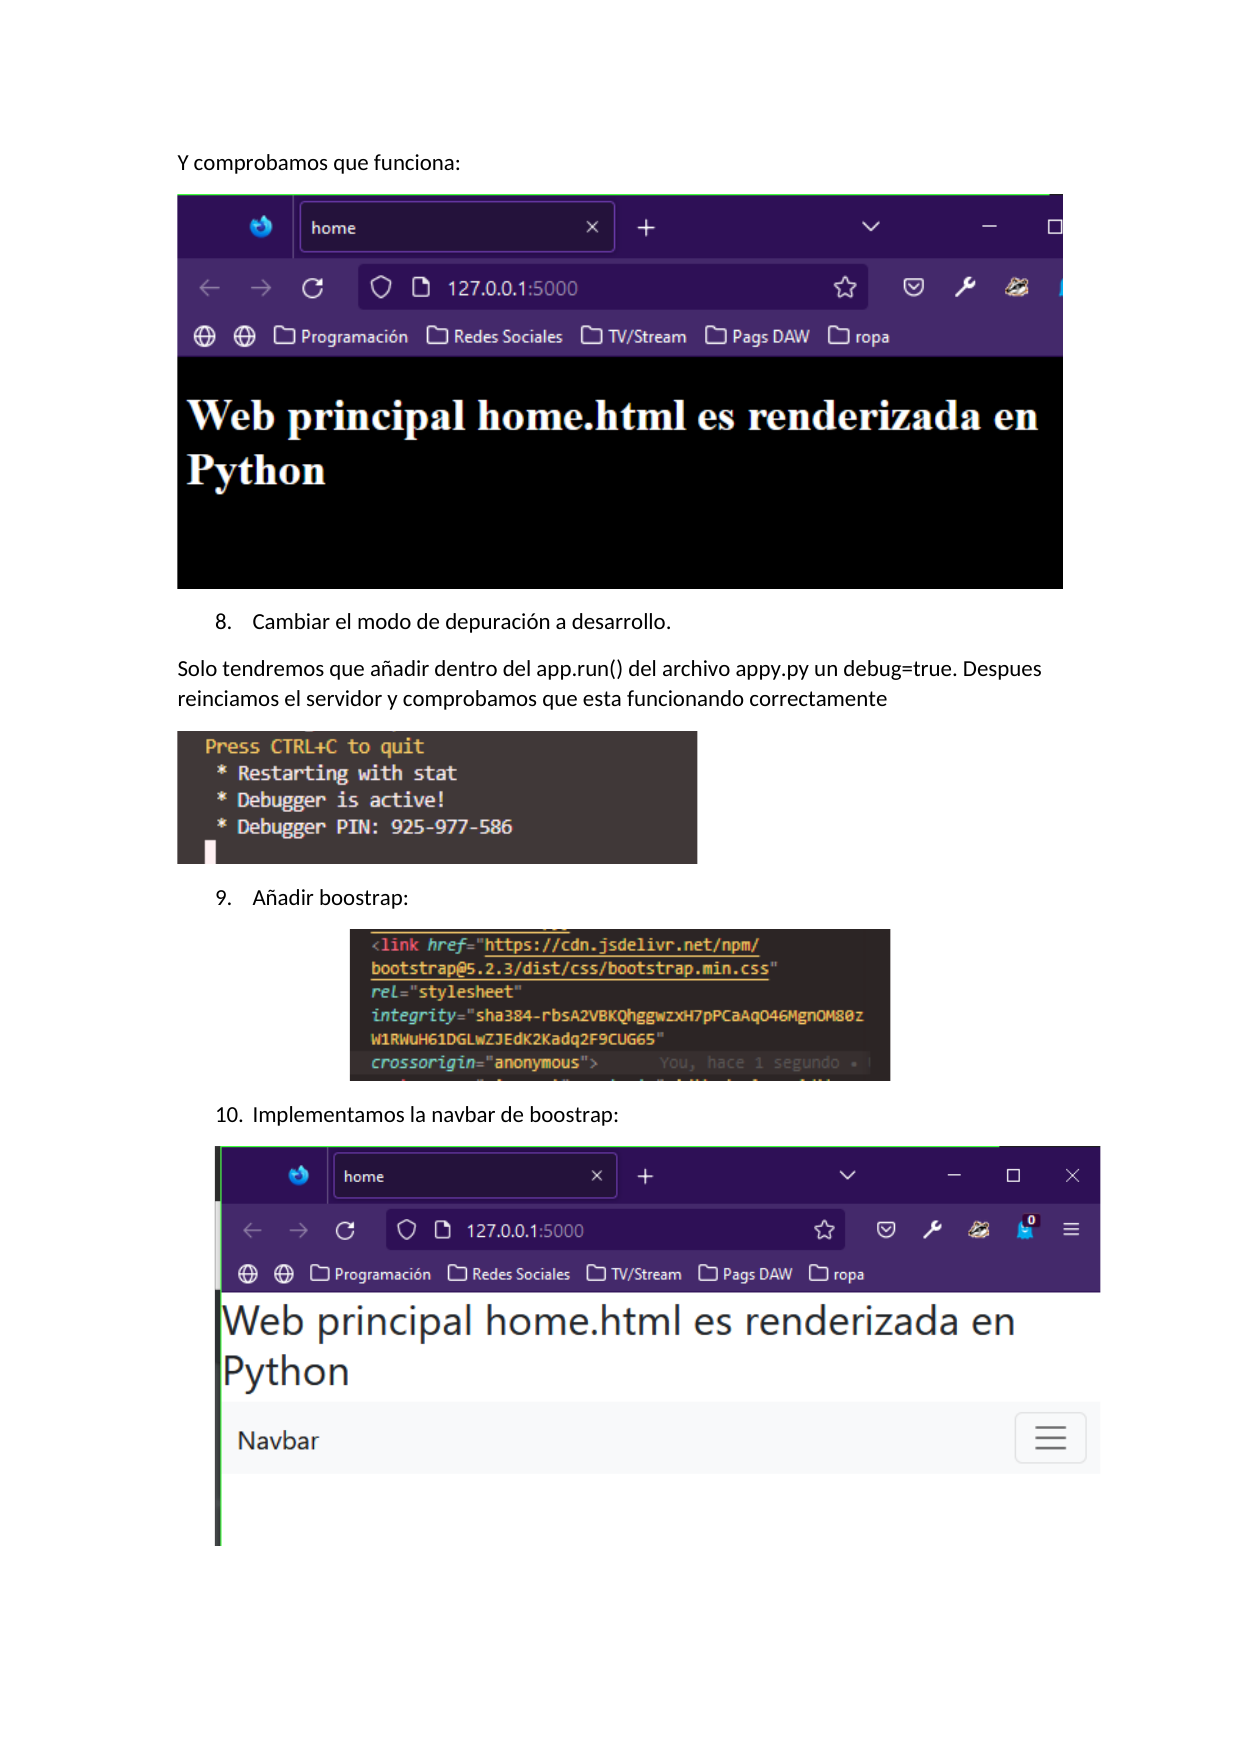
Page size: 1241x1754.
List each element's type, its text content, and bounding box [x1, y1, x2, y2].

picture [177, 731, 698, 864]
text Solo tendremos que añadir dentro del app.run() del archivo appy.py un debug=true. Despues reinciamos el servidor y comprobamos que esta funcionando correctamente [177, 654, 1063, 712]
picture [177, 194, 1063, 589]
list Implementamos la navbar de boostrap: [215, 1100, 1063, 1128]
picture [349, 929, 891, 1081]
list Cambiar el modo de depuración a desarrollo. [215, 607, 1063, 635]
picture [214, 1146, 1101, 1546]
list Añadir boostrap: [215, 883, 1063, 911]
text Y comprobamos que funciona: [177, 148, 1063, 176]
